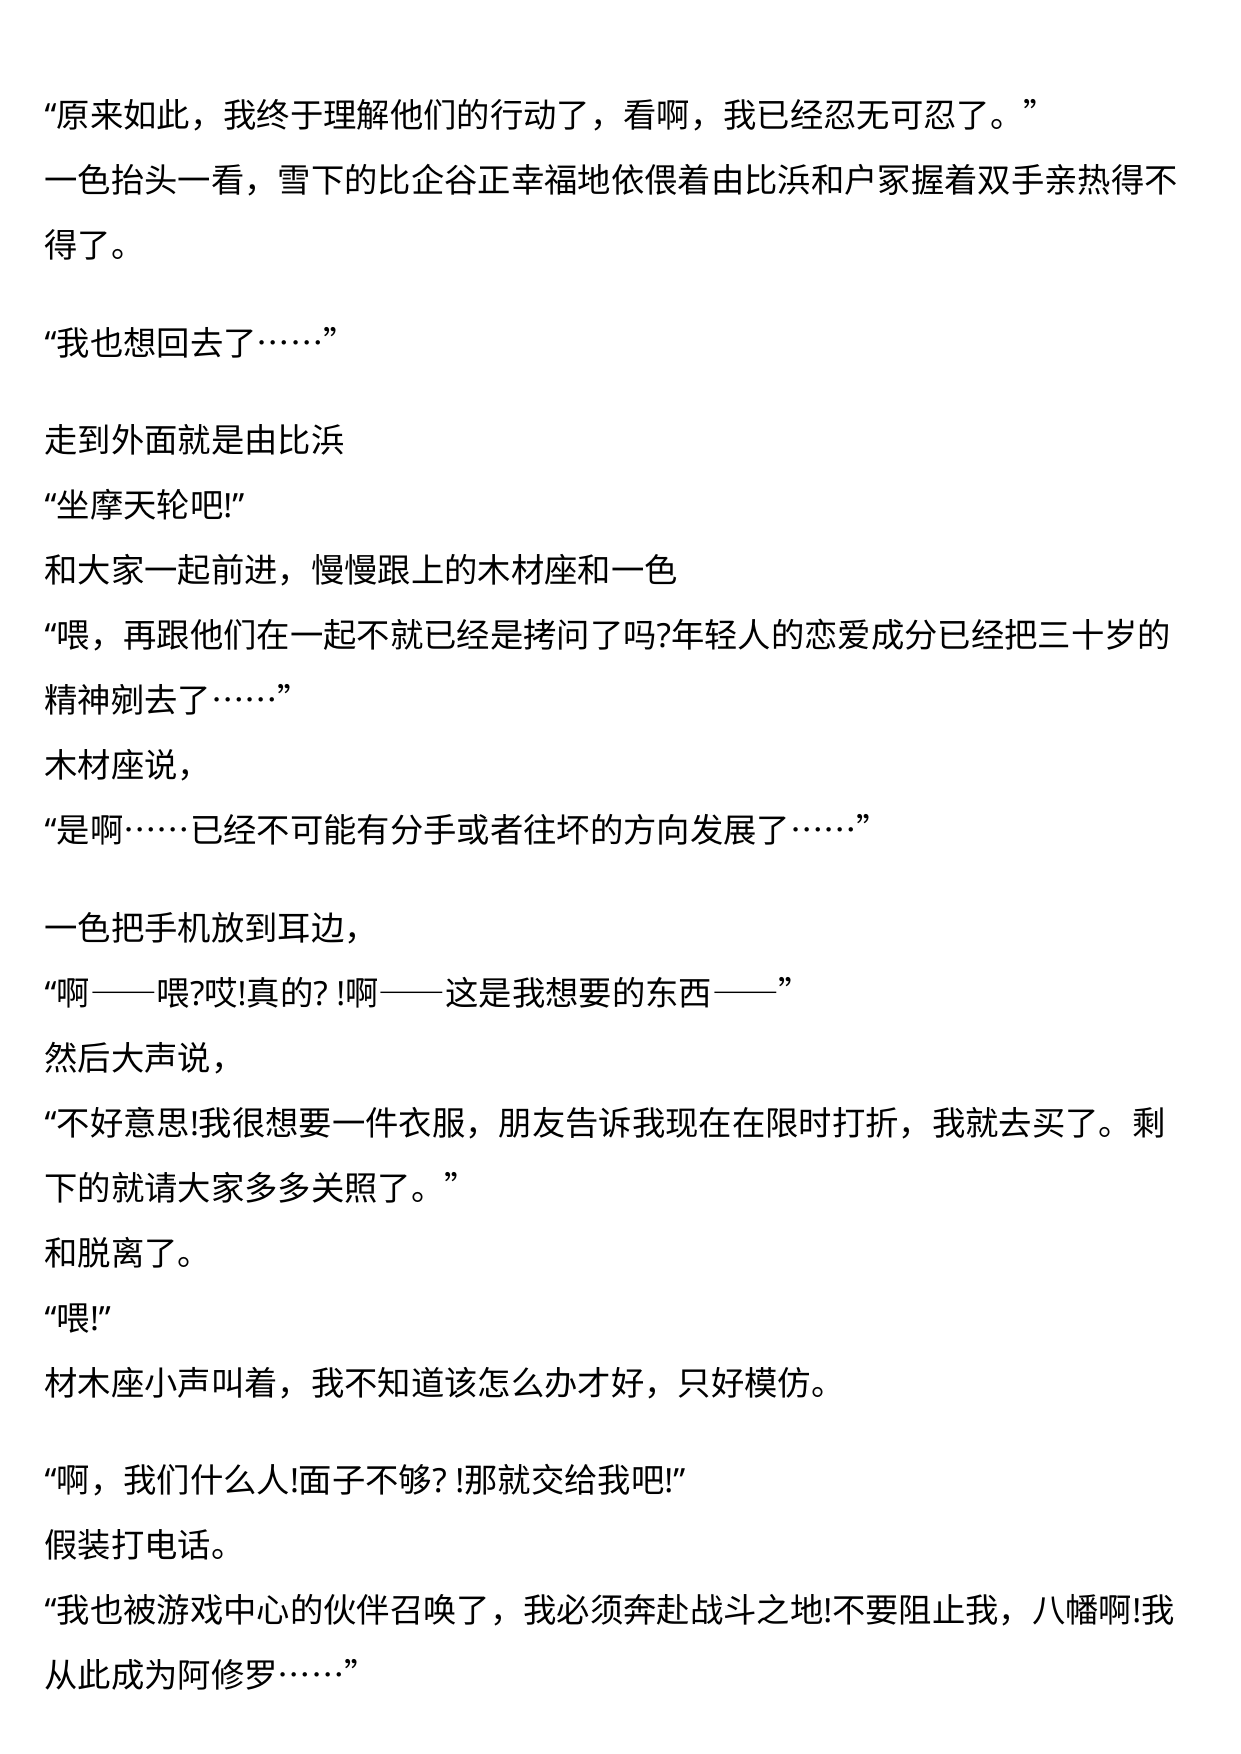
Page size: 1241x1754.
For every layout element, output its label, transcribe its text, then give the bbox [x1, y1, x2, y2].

text “喂!” [44, 1283, 1196, 1348]
text “原来如此，我终于理解他们的行动了，看啊，我已经忍无可忍了。” [44, 81, 1196, 146]
text “啊——喂?哎!真的? !啊——这是我想要的东西——” [44, 958, 1196, 1023]
text 假装打电话。 [44, 1511, 1196, 1576]
text 一色抬头一看，雪下的比企谷正幸福地依偎着由比浜和户冢握着双手亲热得不得了。 [44, 146, 1196, 276]
text 木材座说， [44, 731, 1196, 796]
text 然后大声说， [44, 1023, 1196, 1088]
text “我也被游戏中心的伙伴召唤了，我必须奔赴战斗之地!不要阻止我，八幡啊!我从此成为阿修罗……” [44, 1576, 1196, 1706]
text 和脱离了。 [44, 1218, 1196, 1283]
text “喂，再跟他们在一起不就已经是拷问了吗?年轻人的恋爱成分已经把三十岁的精神剜去了……” [44, 601, 1196, 731]
text 走到外面就是由比浜 [44, 406, 1196, 471]
text “我也想回去了……” [44, 308, 1196, 373]
text “坐摩天轮吧!” [44, 471, 1196, 536]
text “啊，我们什么人!面子不够? !那就交给我吧!” [44, 1446, 1196, 1511]
text 和大家一起前进，慢慢跟上的木材座和一色 [44, 536, 1196, 601]
text 一色把手机放到耳边， [44, 893, 1196, 958]
text “不好意思!我很想要一件衣服，朋友告诉我现在在限时打折，我就去买了。剩下的就请大家多多关照了。” [44, 1088, 1196, 1218]
text “是啊……已经不可能有分手或者往坏的方向发展了……” [44, 796, 1196, 861]
text 材木座小声叫着，我不知道该怎么办才好，只好模仿。 [44, 1348, 1196, 1413]
